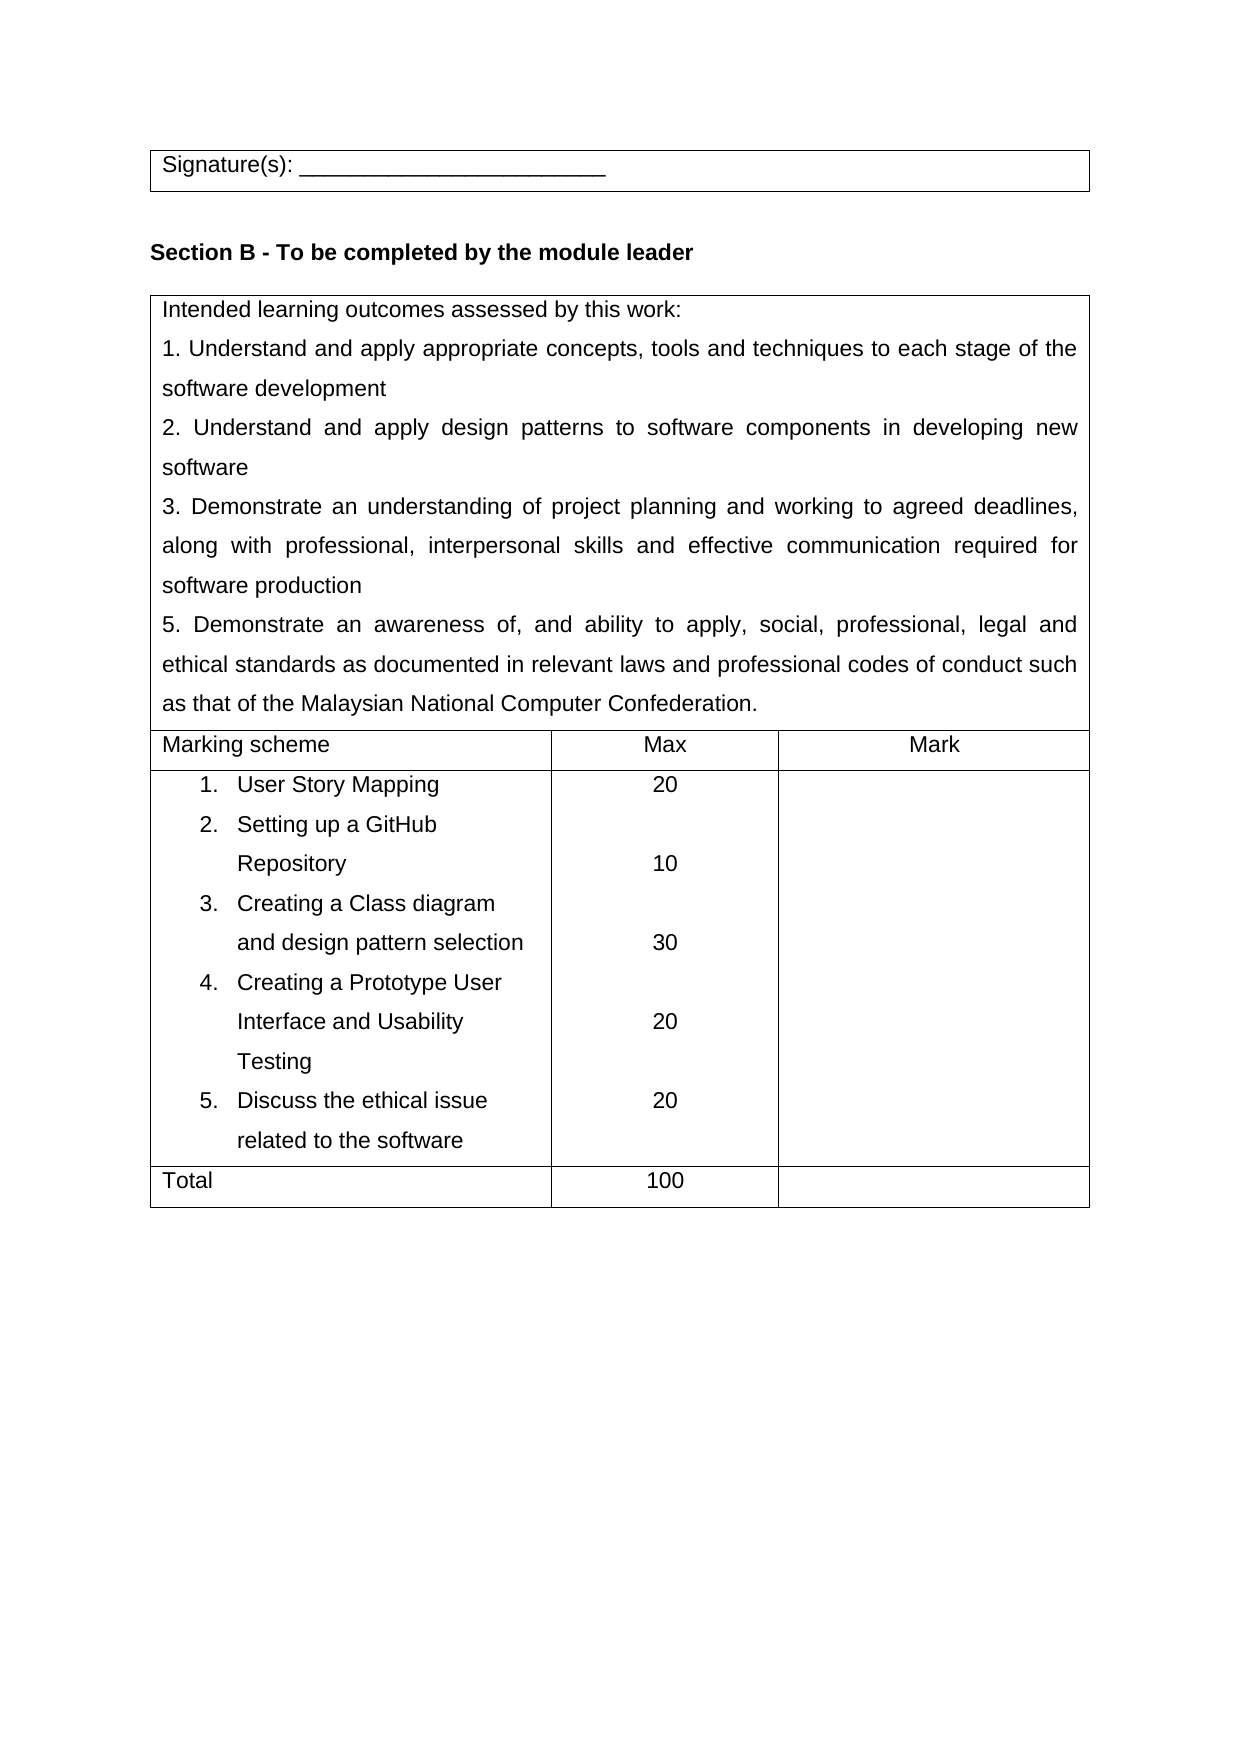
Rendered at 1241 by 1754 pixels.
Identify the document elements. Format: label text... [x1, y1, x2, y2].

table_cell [151, 151, 1089, 191]
table_cell 100 [552, 1167, 778, 1207]
table_cell User Story Mapping Setting up a GitHub Repository Creating a Class diagram and design pattern selection Creating a Prototype User Interface and Usability Testing Discuss the ethical issue related to the software [151, 771, 551, 1166]
table_cell [779, 771, 1089, 1166]
table_cell Mark [779, 731, 1089, 770]
table_cell Max [552, 731, 778, 770]
table_header Intended learning outcomes assessed by this work: 1. Understand and apply appropriate concepts, tools and techniques to each stage of the software development 2. Understand and apply design patterns to software components in developing new software 3. Demonstrate an understanding of project planning and working to agreed deadlines, along with professional, interpersonal skills and effective communication required for software production 5. Demonstrate an awareness of, and ability to apply, social, professional, legal and ethical standards as documented in relevant laws and professional codes of conduct such as that of the Malaysian National Computer Confederation. [151, 296, 1089, 730]
table_cell Total [151, 1167, 551, 1207]
text Section B - To be completed by the module leader [150, 238, 1090, 265]
table_cell 20 10 30 20 20 [552, 771, 778, 1166]
table_cell Marking scheme [151, 731, 551, 770]
table_cell [779, 1167, 1089, 1207]
